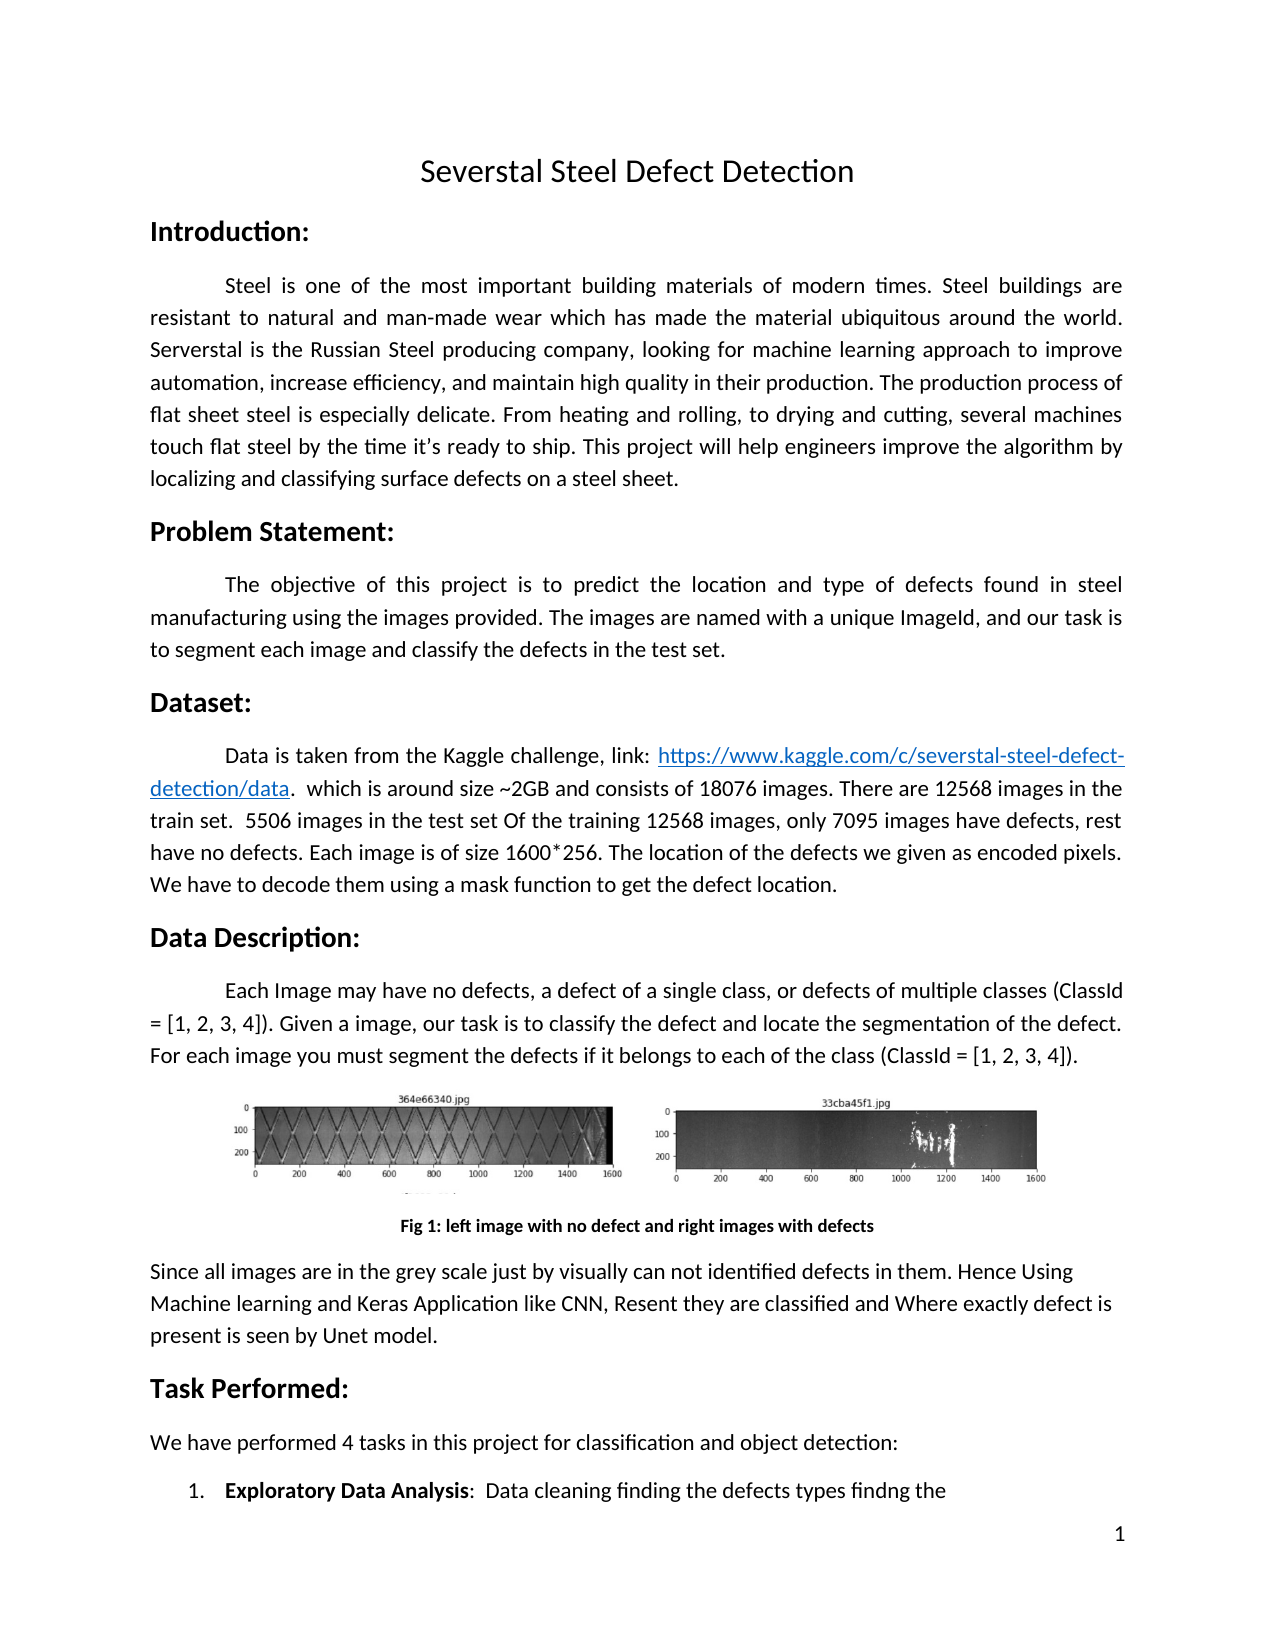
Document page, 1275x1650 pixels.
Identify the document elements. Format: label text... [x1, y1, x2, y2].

text Since all images are in the grey scale just by visually can not identified defects in them. Hence Using Machine learning and Keras Application like CNN, Resent they are classified and Where exactly defect is present is seen by Unet model. [150, 1257, 1125, 1349]
text Steel is one of the most important building materials of modern times. Steel buildings are resistant to natural and man-made wear which has made the material ubiquitous around the world. Serverstal is the Russian Steel producing company, looking for machine learning approach to improve automation, increase efficiency, and maintain high quality in their production. The production process of flat sheet steel is especially delicate. From heating and rolling, to drying and cutting, several machines touch flat steel by the time it’s ready to ship. This project will help engineers improve the algorithm by localizing and classifying surface defects on a steel sheet. [150, 271, 1125, 492]
list Exploratory Data Analysis: Data cleaning finding the defects types findng the [187, 1477, 1125, 1504]
text We have performed 4 tasks in this project for classification and object detection: [150, 1428, 1125, 1456]
text Introduction: [150, 213, 1125, 249]
text Problem Statement: [150, 513, 1125, 549]
text Fig 1: left image with no defect and right images with defects [150, 1214, 1125, 1237]
text Task Performed: [150, 1370, 1125, 1406]
text The objective of this project is to predict the location and type of defects found in steel manufacturing using the images provided. The images are named with a unique ImageId, and our task is to segment each image and classify the defects in the test set. [150, 571, 1125, 663]
picture [647, 1090, 1049, 1193]
text Severstal Steel Defect Detection [150, 150, 1125, 191]
picture [225, 1089, 630, 1194]
text Each Image may have no defects, a defect of a single class, or defects of multiple classes (ClassId = [1, 2, 3, 4]). Given a image, our task is to classify the defect and locate the segmentation of the defect. For each image you must segment the defects if it belongs to each of the class (ClassId = [1, 2, 3, 4]). [150, 977, 1125, 1069]
text Data Description: [150, 919, 1125, 955]
text Dataset: [150, 684, 1125, 719]
text Data is taken from the Kaggle challenge, link: https://www.kaggle.com/c/severstal-steel-defect-detection/data. which is around size ~2GB and consists of 18076 images. There are 12568 images in the train set. 5506 images in the test set Of the training 12568 images, only 7095 images have defects, rest have no defects. Each image is of size 1600*256. The location of the defects we given as encoded pixels. We have to decode them using a mask function to get the defect location. [150, 741, 1125, 898]
